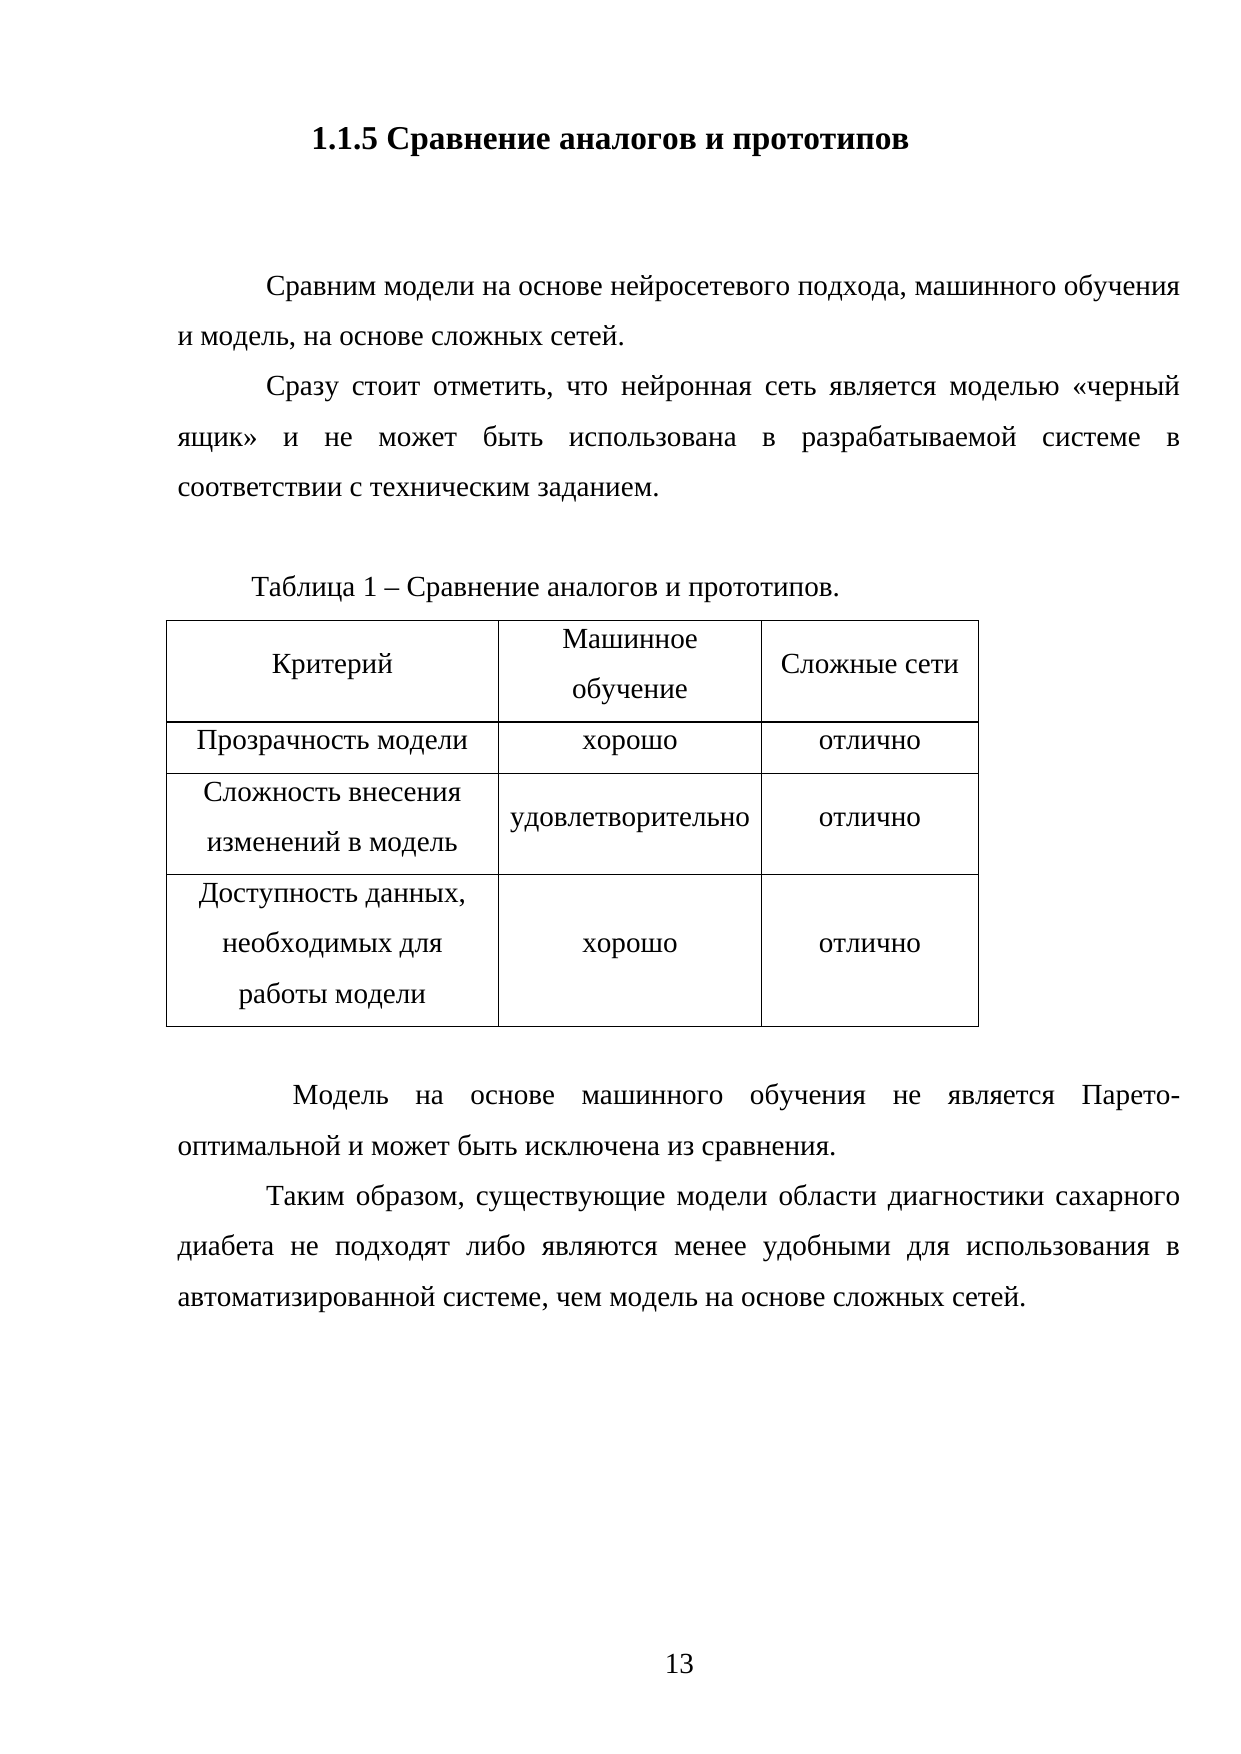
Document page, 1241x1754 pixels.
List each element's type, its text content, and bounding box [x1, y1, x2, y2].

table_header Критерий [167, 621, 498, 721]
table_cell отлично [762, 723, 978, 773]
table_header Машинное обучение [499, 621, 761, 721]
table_cell отлично [762, 875, 978, 1026]
table_cell хорошо [499, 723, 761, 773]
table_header Сложные сети [762, 621, 978, 721]
table_cell отлично [762, 774, 978, 874]
text Модель на основе машинного обучения не является Парето-оптимальной и может быть исключена из сравнения. [177, 1077, 1181, 1161]
text Сравним модели на основе нейросетевого подхода, машинного обучения и модель, на основе сложных сетей. [177, 268, 1181, 352]
text Таким образом, существующие модели области диагностики сахарного диабета не подходят либо являются менее удобными для использования в автоматизированной системе, чем модель на основе сложных сетей. [177, 1178, 1181, 1312]
text Таблица 1 – Сравнение аналогов и прототипов. [177, 569, 1181, 603]
table_cell Сложность внесения изменений в модель [167, 774, 498, 874]
subtitle Сравнение аналогов и прототипов [236, 118, 1181, 156]
table_cell Доступность данных, необходимых для работы модели [167, 875, 498, 1026]
text Сразу стоит отметить, что нейронная сеть является моделью «черный ящик» и не может быть использована в разрабатываемой системе в соответствии с техническим заданием. [177, 368, 1181, 502]
table_cell Прозрачность модели [167, 723, 498, 773]
table_cell хорошо [499, 875, 761, 1026]
table_cell удовлетворительно [499, 774, 761, 874]
